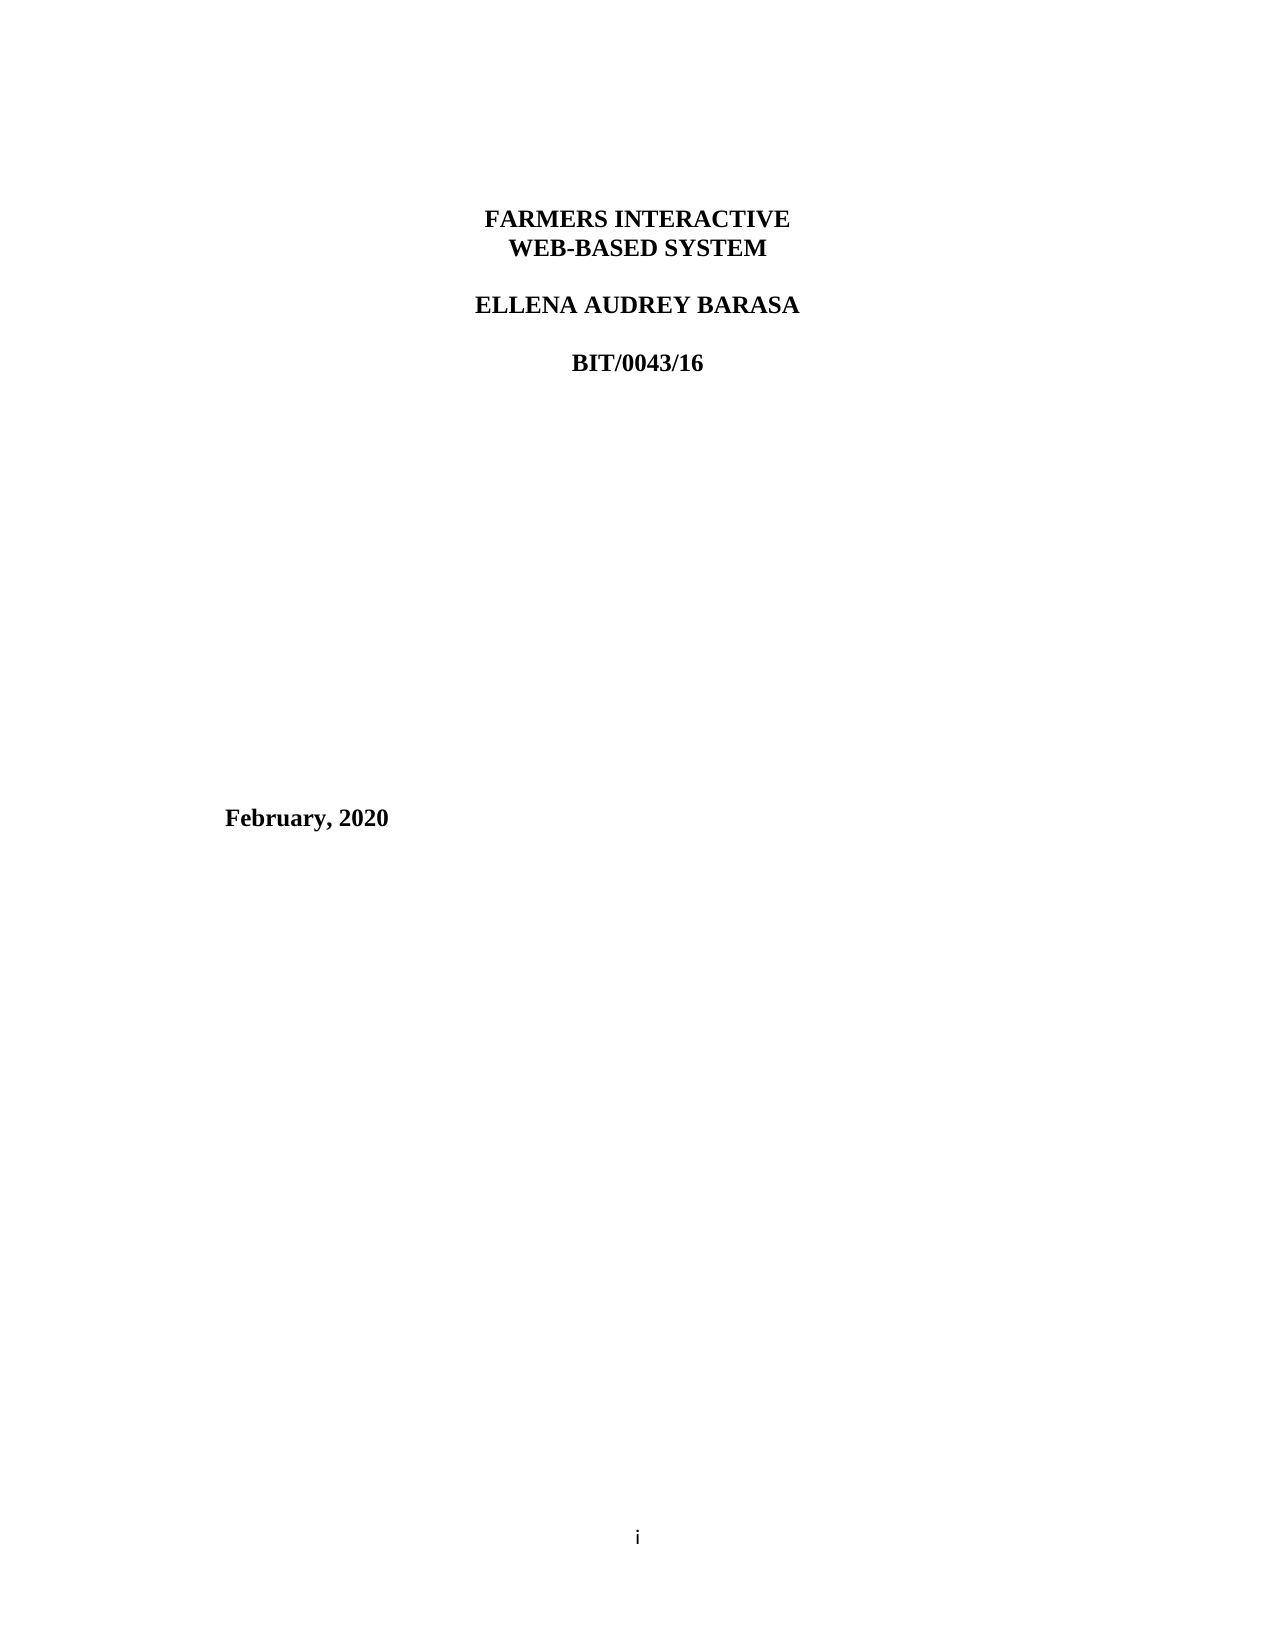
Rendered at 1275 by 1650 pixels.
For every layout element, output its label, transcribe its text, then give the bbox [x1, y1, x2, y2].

text BIT/0043/16 [150, 348, 1125, 377]
text February, 2020 [225, 803, 1125, 831]
text ELLENA AUDREY BARASA [150, 290, 1125, 319]
text FARMERS INTERACTIVE [150, 204, 1125, 233]
text WEB-BASED SYSTEM [150, 233, 1125, 262]
